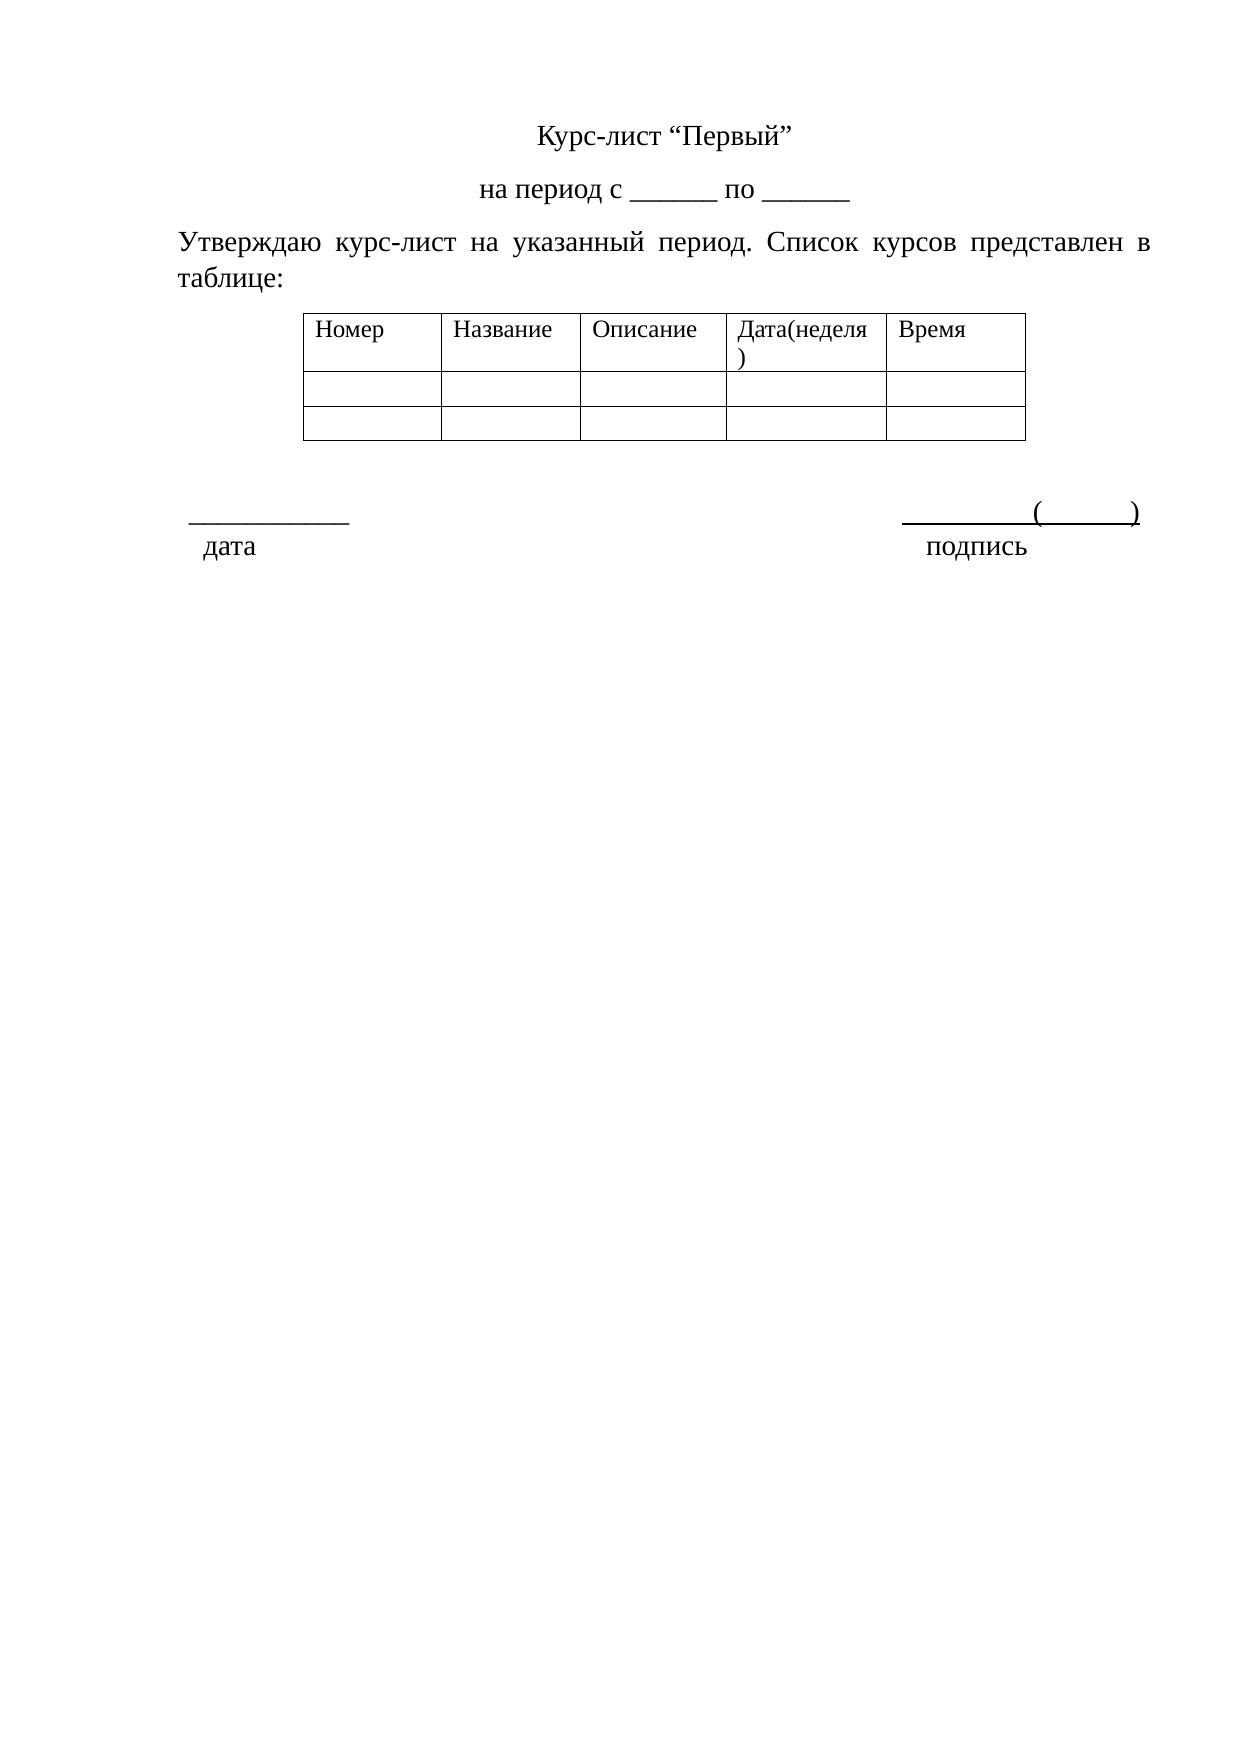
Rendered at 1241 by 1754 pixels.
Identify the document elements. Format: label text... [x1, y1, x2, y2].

table_header Название [442, 314, 580, 371]
table_header ( ) [664, 494, 1151, 528]
table_cell [727, 372, 886, 406]
text Курс-лист “Первый” [177, 118, 1152, 152]
table_cell дата [177, 528, 664, 561]
text на период с ______ по ______ [177, 171, 1152, 204]
table_cell [887, 372, 1025, 406]
table_header Номер [304, 314, 441, 371]
table_cell [442, 407, 580, 440]
table_header ___________ [177, 494, 664, 528]
table_cell [581, 407, 726, 440]
table_cell [442, 372, 580, 406]
table_cell [581, 372, 726, 406]
table_cell подпись [664, 528, 1151, 561]
table_cell [304, 372, 441, 406]
table_header Время [887, 314, 1025, 371]
text Утверждаю курс-лист на указанный период. Список курсов представлен в таблице: [177, 224, 1152, 293]
table_cell [887, 407, 1025, 440]
table_header Дата(неделя) [727, 314, 886, 371]
table_header Описание [581, 314, 726, 371]
table_cell [727, 407, 886, 440]
table_cell [304, 407, 441, 440]
